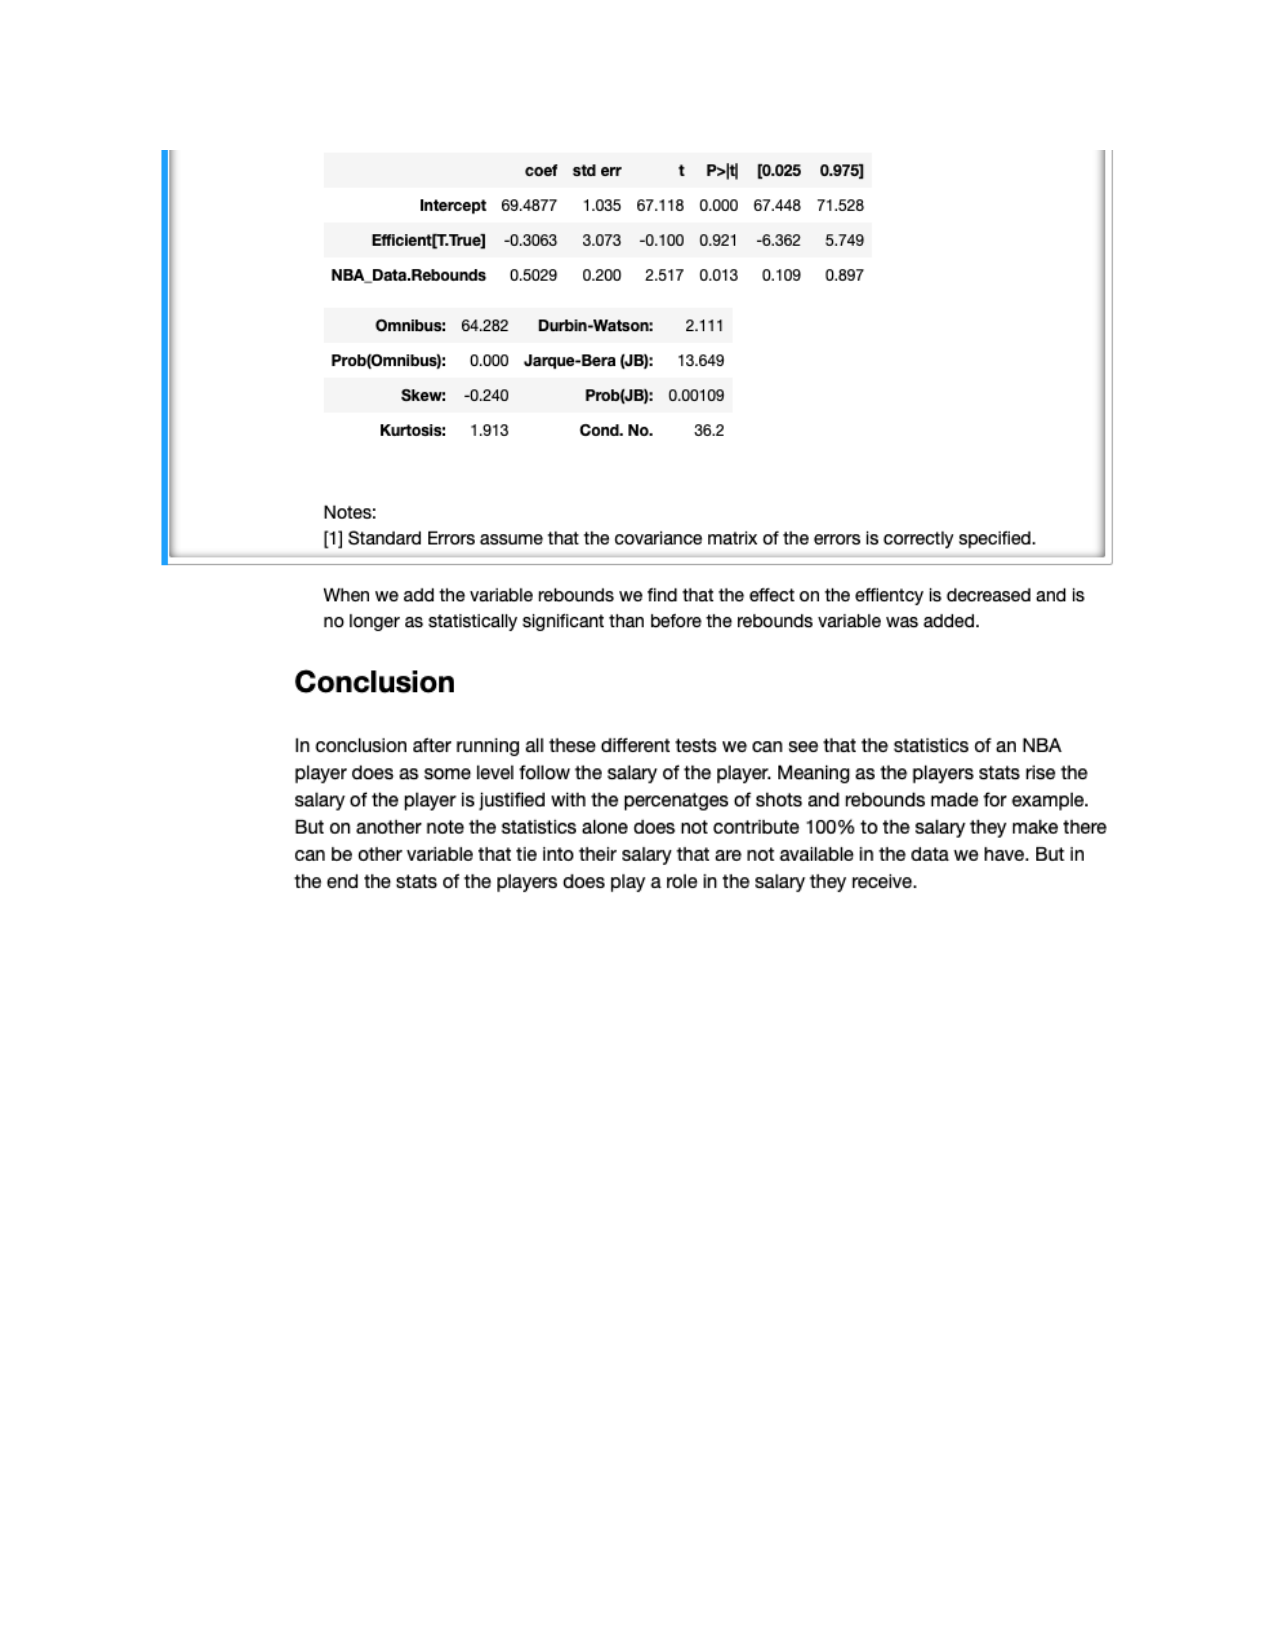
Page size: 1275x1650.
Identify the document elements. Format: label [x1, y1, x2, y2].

picture [150, 150, 1125, 914]
